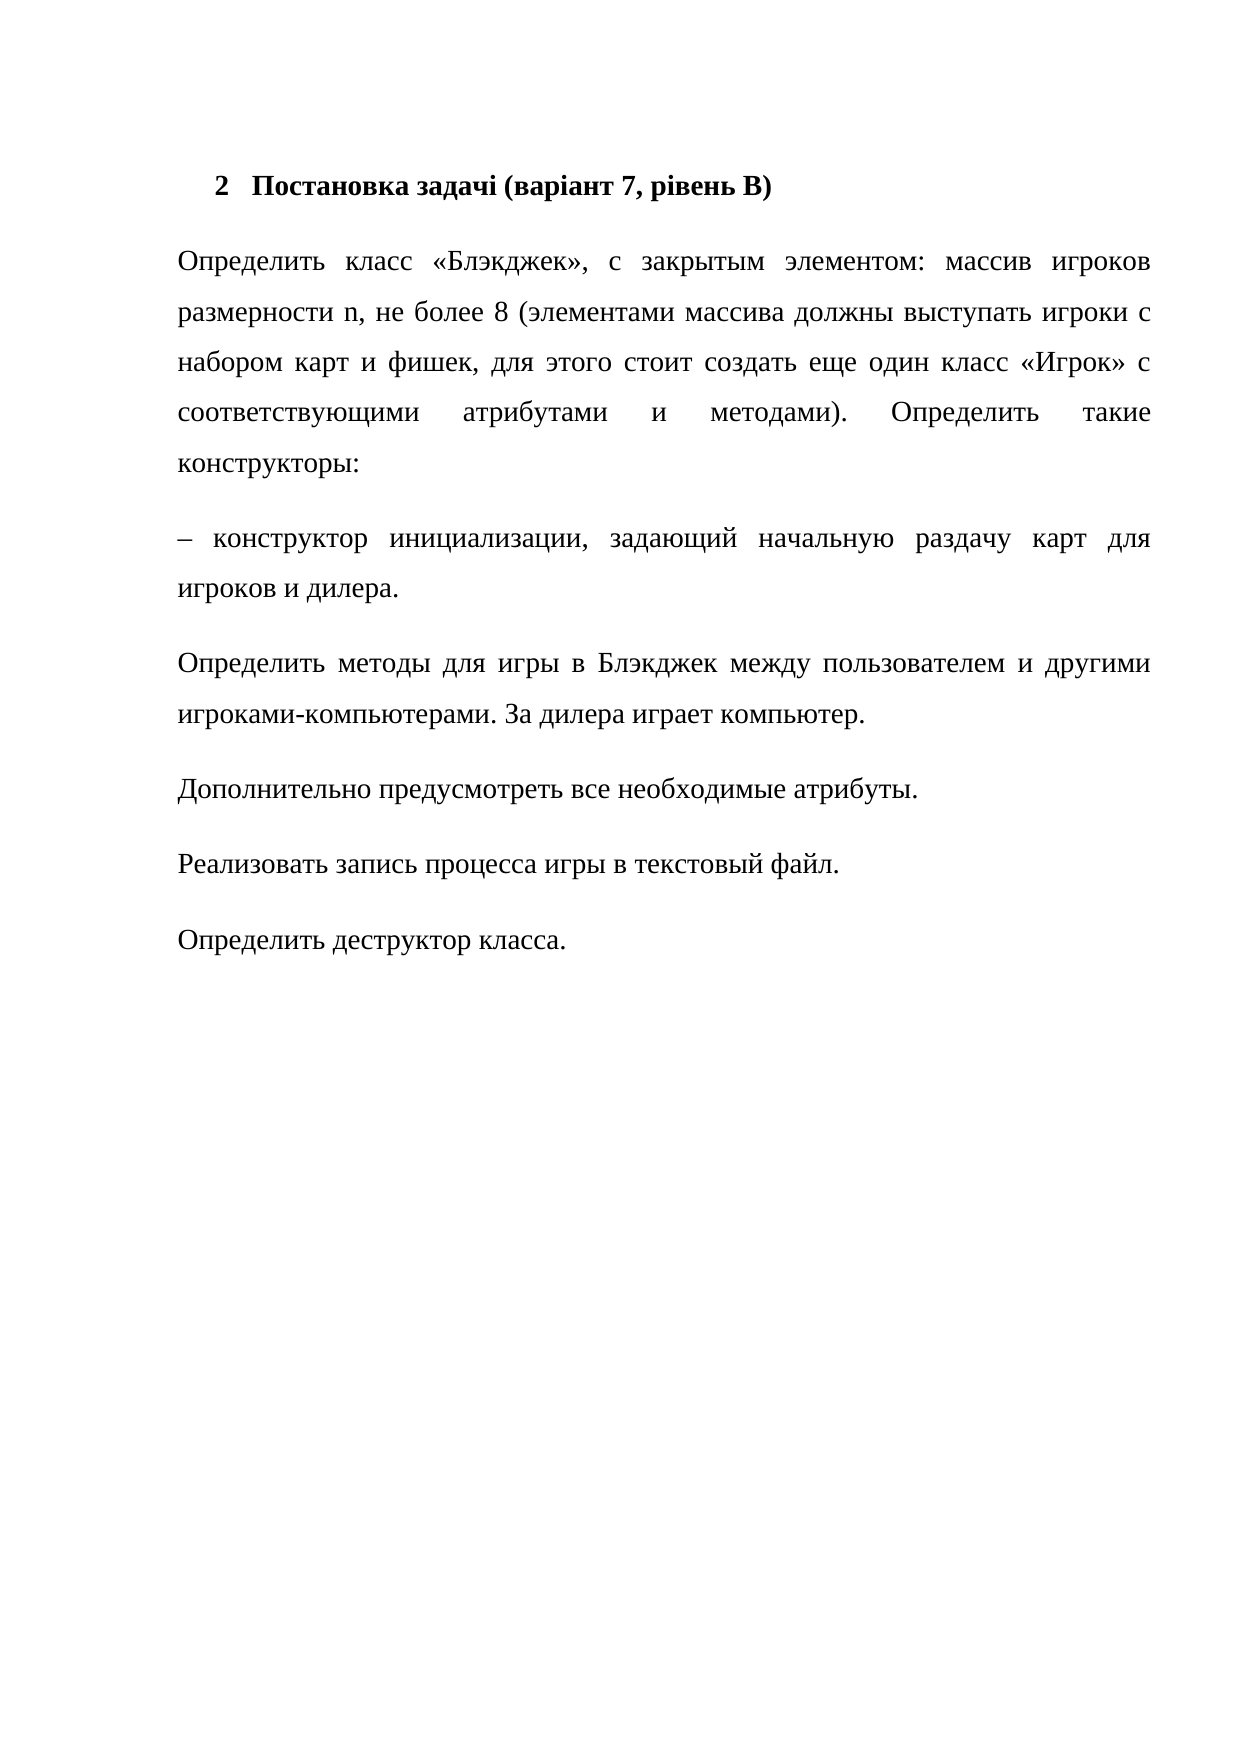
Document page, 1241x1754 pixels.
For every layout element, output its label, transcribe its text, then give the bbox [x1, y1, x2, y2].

text Определить класс «Блэкджек», с закрытым элементом: массив игроков размерности n, не более 8 (элементами массива должны выступать игроки с набором карт и фишек, для этого стоит создать еще один класс «Игрок» с соответствующими атрибутами и методами). Определить такие конструкторы: [177, 243, 1152, 478]
subtitle Постановка задачі (варіант 7, рівень В) [214, 168, 1152, 202]
text Определить методы для игры в Блэкджек между пользователем и другими игроками-компьютерами. За дилера играет компьютер. [177, 646, 1152, 729]
text Дополнительно предусмотреть все необходимые атрибуты. [177, 771, 1152, 805]
text – конструктор инициализации, задающий начальную раздачу карт для игроков и дилера. [177, 520, 1152, 604]
text Реализовать запись процесса игры в текстовый файл. [177, 847, 1152, 880]
text Определить деструктор класса. [177, 922, 1152, 955]
